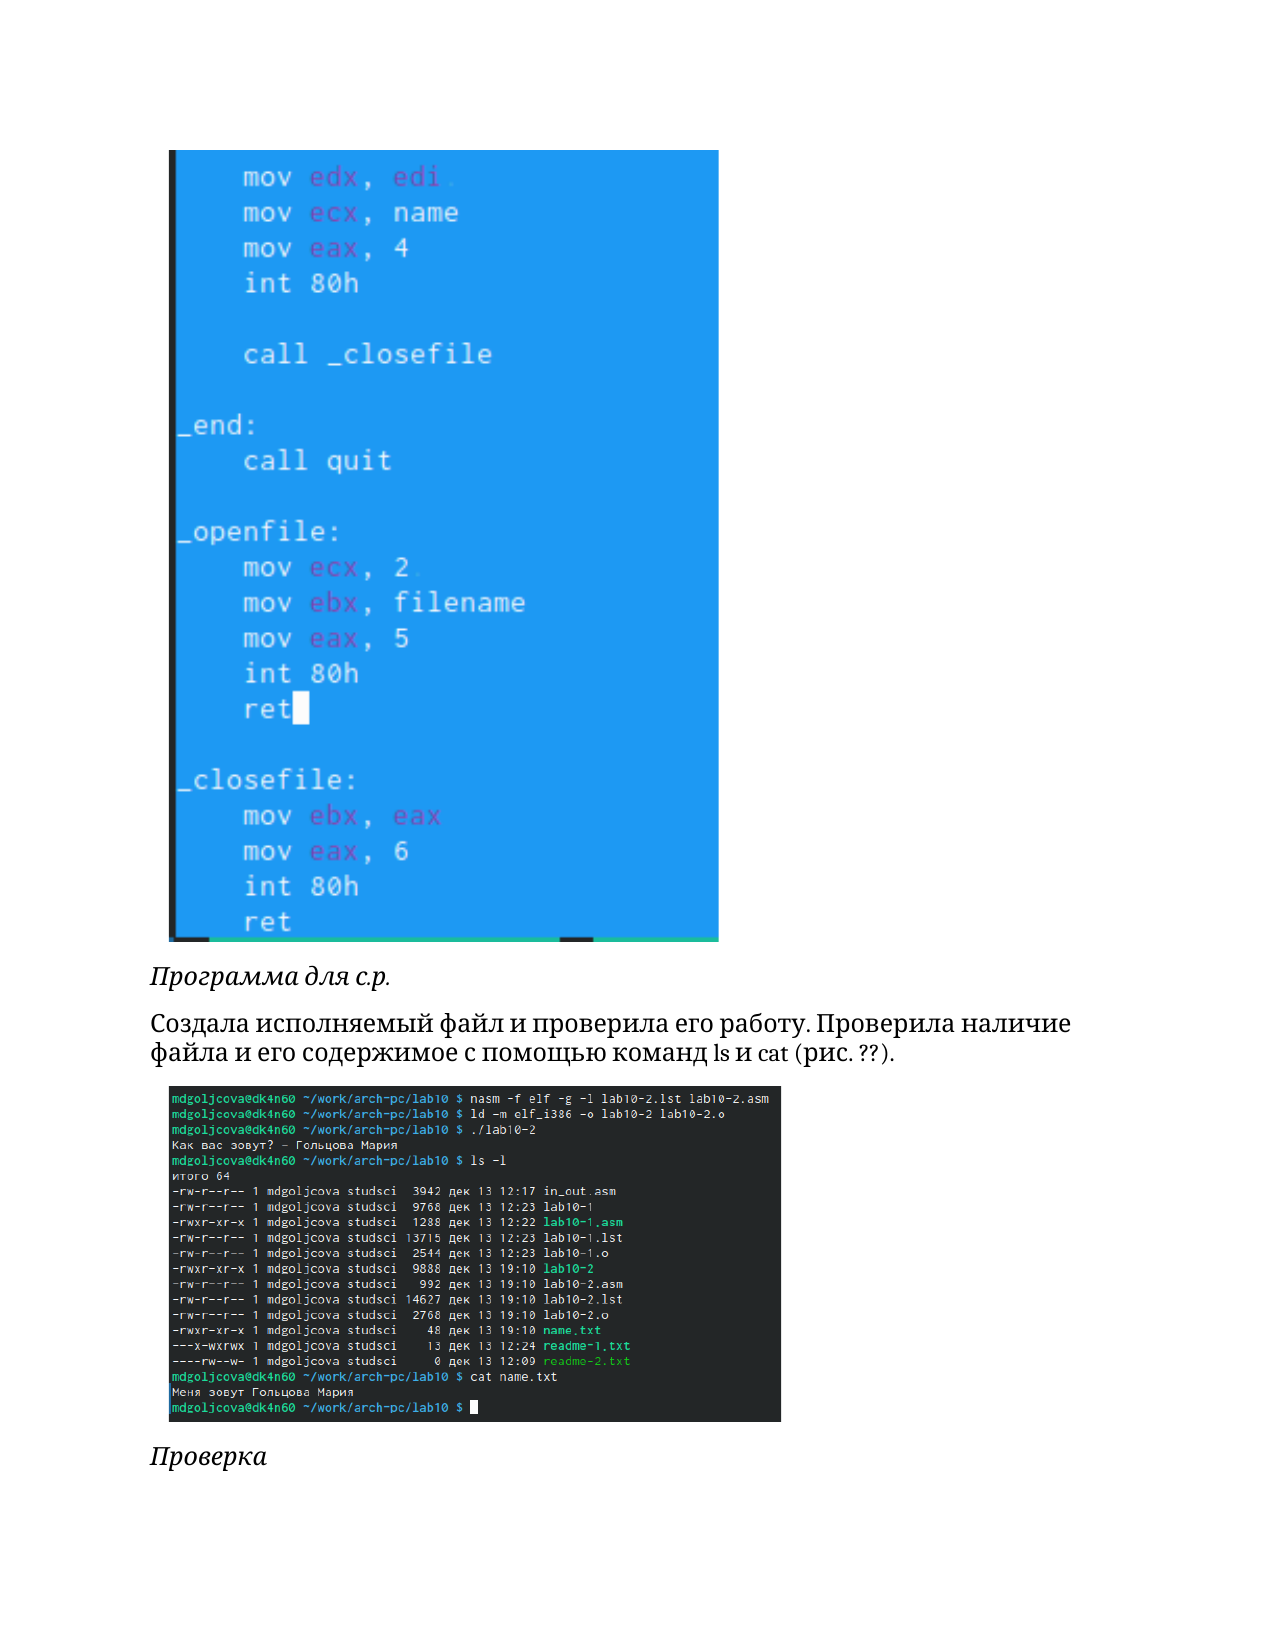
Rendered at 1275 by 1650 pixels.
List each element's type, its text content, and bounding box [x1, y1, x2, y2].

picture [168, 150, 719, 942]
text Программа для с.р. [150, 962, 1125, 991]
picture [168, 1086, 782, 1422]
text Создала исполняемый файл и проверила его работу. Проверила наличие файла и его содержимое с помощью команд ls и cat (рис. ??). [150, 1010, 1125, 1067]
text Проверка [150, 1443, 1125, 1472]
